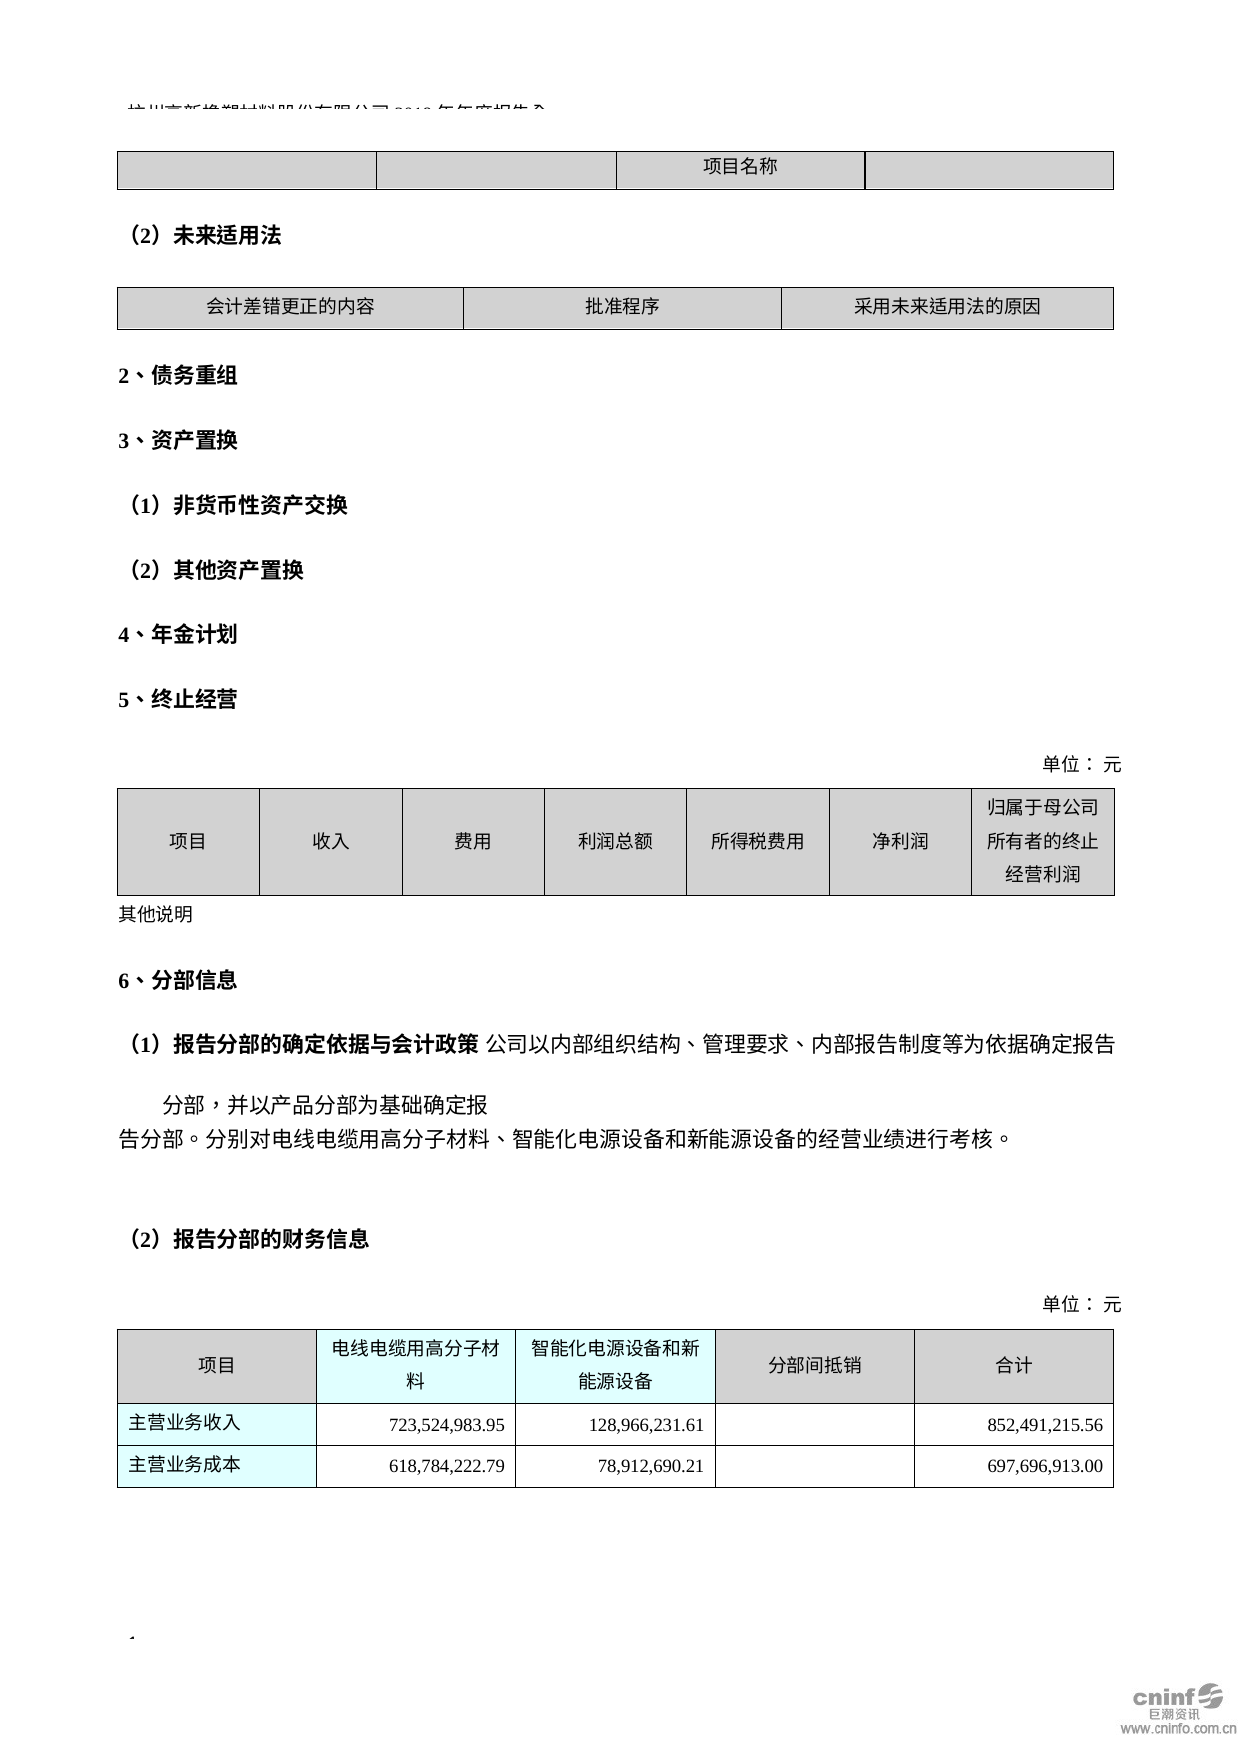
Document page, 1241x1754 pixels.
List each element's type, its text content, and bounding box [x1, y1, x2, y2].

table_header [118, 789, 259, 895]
subtitle 6、分部信息 [118, 965, 1138, 995]
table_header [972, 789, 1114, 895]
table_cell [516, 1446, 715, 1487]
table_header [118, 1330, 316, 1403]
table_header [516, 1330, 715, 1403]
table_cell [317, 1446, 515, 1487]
subtitle 告分部。分别对电线电缆用高分子材料、智能化电源设备和新能源设备的经营业绩进行考核。 [118, 1124, 1138, 1154]
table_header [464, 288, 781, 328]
text 单位： 元 [106, 751, 1122, 777]
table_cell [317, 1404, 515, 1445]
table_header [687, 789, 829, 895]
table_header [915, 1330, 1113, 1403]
subtitle 2、债务重组 [118, 360, 1138, 390]
text （1）报告分部的确定依据与会计政策 公司以内部组织结构、管理要求、内部报告制度等为依据确定报告分部，并以产品分部为基础确定报 [118, 997, 1138, 1120]
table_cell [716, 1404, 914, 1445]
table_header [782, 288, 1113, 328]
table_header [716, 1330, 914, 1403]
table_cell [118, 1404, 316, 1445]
subtitle （2）报告分部的财务信息 [118, 1224, 1138, 1254]
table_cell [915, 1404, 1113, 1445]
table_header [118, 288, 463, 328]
subtitle 4、年金计划 [118, 619, 1138, 649]
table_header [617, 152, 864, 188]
subtitle （1）非货币性资产交换 [118, 490, 1138, 520]
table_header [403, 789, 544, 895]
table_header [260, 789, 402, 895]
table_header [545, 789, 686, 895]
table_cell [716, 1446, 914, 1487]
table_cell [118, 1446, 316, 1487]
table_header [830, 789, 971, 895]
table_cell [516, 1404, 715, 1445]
subtitle 3、资产置换 [118, 425, 1138, 455]
subtitle 5、终止经营 [118, 684, 1138, 714]
subtitle （2）未来适用法 [118, 220, 1138, 250]
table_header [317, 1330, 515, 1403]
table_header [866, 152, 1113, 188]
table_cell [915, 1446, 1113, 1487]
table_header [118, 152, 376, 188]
subtitle （2）其他资产置换 [118, 554, 1138, 584]
text 其他说明 [118, 901, 1138, 927]
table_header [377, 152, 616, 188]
picture [1115, 1680, 1240, 1737]
text 单位： 元 [106, 1292, 1122, 1317]
